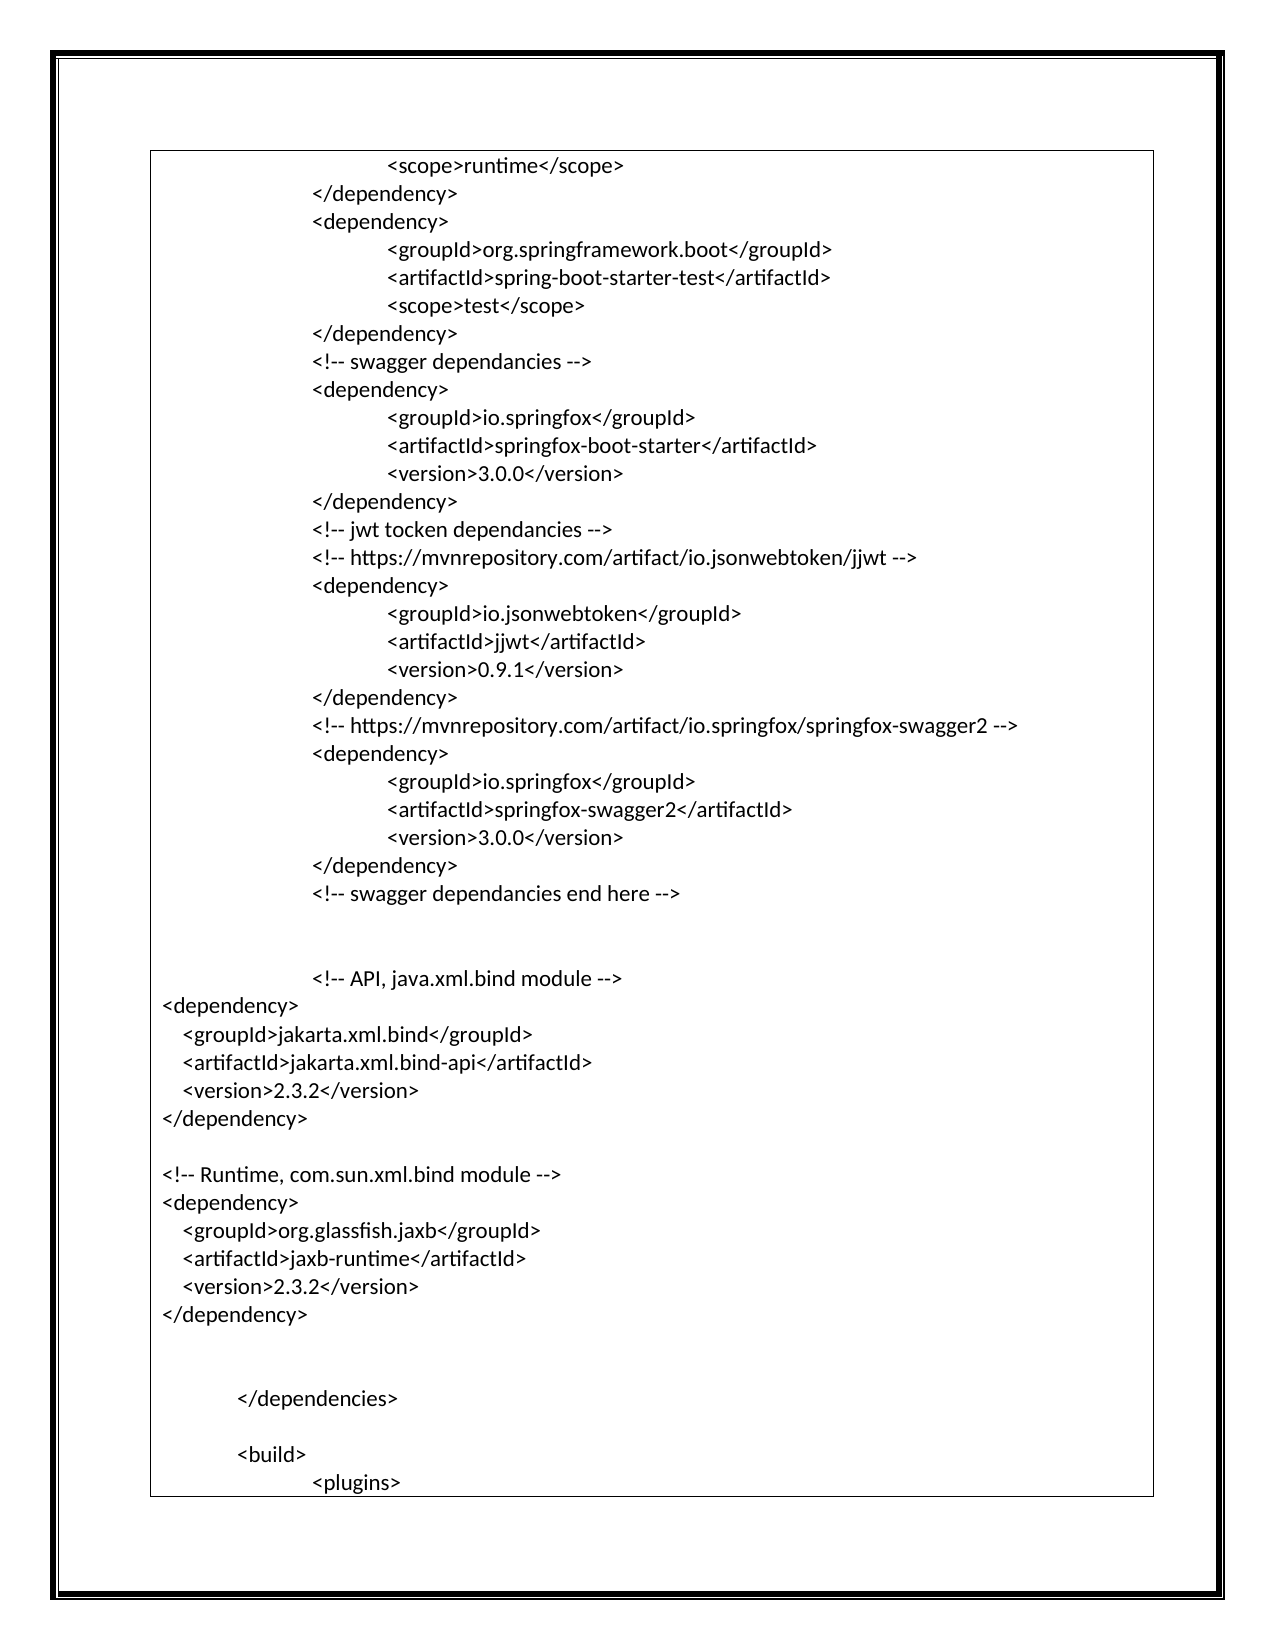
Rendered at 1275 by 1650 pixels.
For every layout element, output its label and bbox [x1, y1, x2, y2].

table_cell [151, 151, 1153, 1496]
